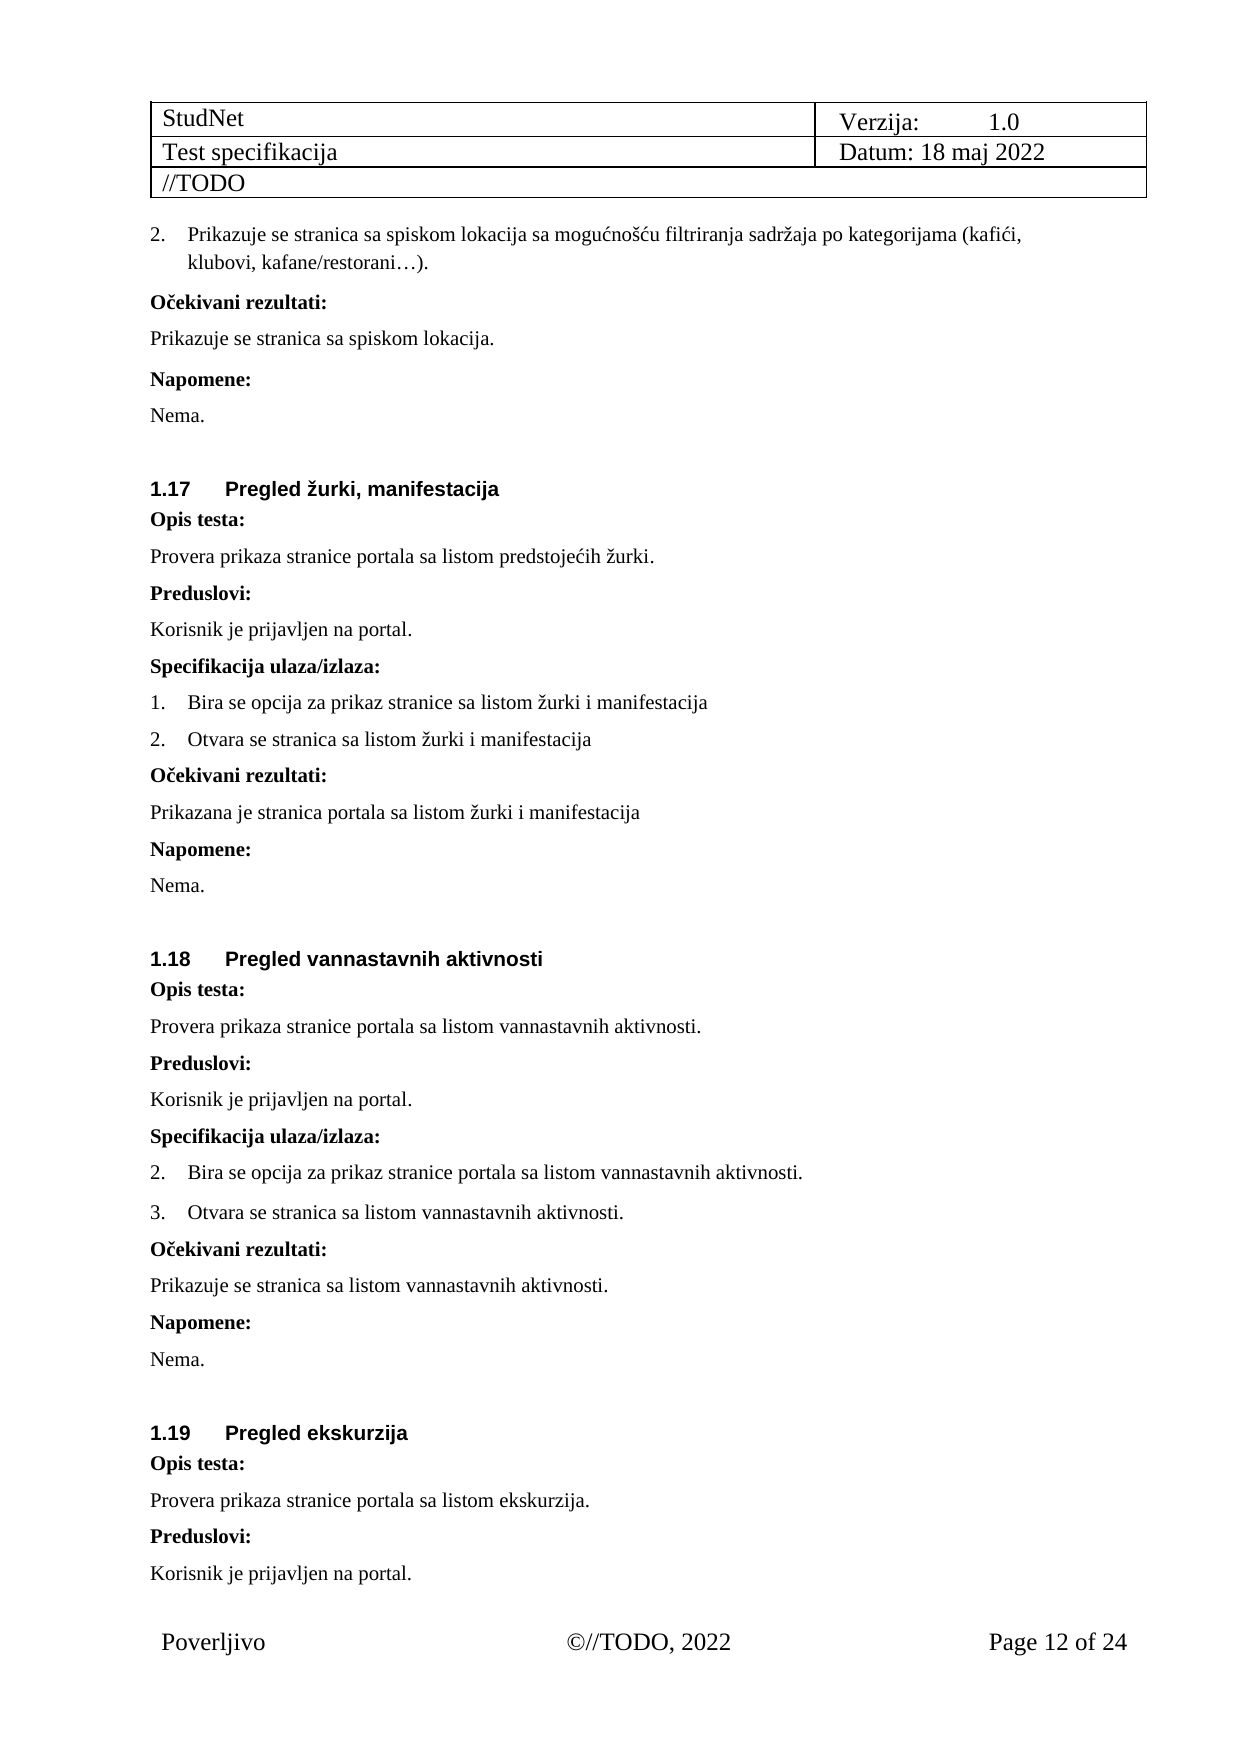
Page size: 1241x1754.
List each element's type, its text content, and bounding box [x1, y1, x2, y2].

text Napomene: [150, 366, 1090, 391]
text Korisnik je prijavljen na portal. [150, 1561, 1090, 1585]
list Otvara se stranica sa listom vannastavnih aktivnosti. [150, 1200, 1090, 1224]
list Bira se opcija za prikaz stranice sa listom žurki i manifestacija [150, 690, 1090, 714]
text Napomene: [150, 1310, 1090, 1334]
list Otvara se stranica sa listom žurki i manifestacija [150, 727, 1090, 751]
text Specifikacija ulaza/izlaza: [150, 654, 1090, 678]
text Napomene: [150, 836, 1090, 861]
text Prikazuje se stranica sa spiskom lokacija. [150, 326, 1090, 350]
subtitle Pregled ekskurzija [150, 1420, 1090, 1445]
text Provera prikaza stranice portala sa listom predstojećih žurki. [150, 544, 1090, 568]
text Očekivani rezultati: [150, 763, 1090, 787]
text Nema. [150, 403, 1090, 427]
list Prikazuje se stranica sa spiskom lokacija sa mogućnošću filtriranja sadržaja po kategorijama (kafići, klubovi, kafane/restorani…). [150, 222, 1090, 274]
text Opis testa: [150, 977, 1090, 1001]
text Očekivani rezultati: [150, 290, 1090, 314]
text Prikazuje se stranica sa listom vannastavnih aktivnosti. [150, 1273, 1090, 1297]
text Preduslovi: [150, 1524, 1090, 1548]
text Korisnik je prijavljen na portal. [150, 617, 1090, 641]
text Specifikacija ulaza/izlaza: [150, 1124, 1090, 1148]
list Bira se opcija za prikaz stranice portala sa listom vannastavnih aktivnosti. [150, 1160, 1090, 1184]
text Prikazana je stranica portala sa listom žurki i manifestacija [150, 800, 1090, 824]
text Korisnik je prijavljen na portal. [150, 1087, 1090, 1111]
text Provera prikaza stranice portala sa listom vannastavnih aktivnosti. [150, 1014, 1090, 1038]
text Opis testa: [150, 507, 1090, 531]
subtitle Pregled žurki, manifestacija [150, 476, 1090, 501]
text Preduslovi: [150, 581, 1090, 604]
text Nema. [150, 1347, 1090, 1371]
text Opis testa: [150, 1451, 1090, 1475]
text Preduslovi: [150, 1051, 1090, 1074]
text Provera prikaza stranice portala sa listom ekskurzija. [150, 1487, 1090, 1512]
text Nema. [150, 873, 1090, 897]
subtitle Pregled vannastavnih aktivnosti [150, 946, 1090, 971]
text Očekivani rezultati: [150, 1237, 1090, 1261]
